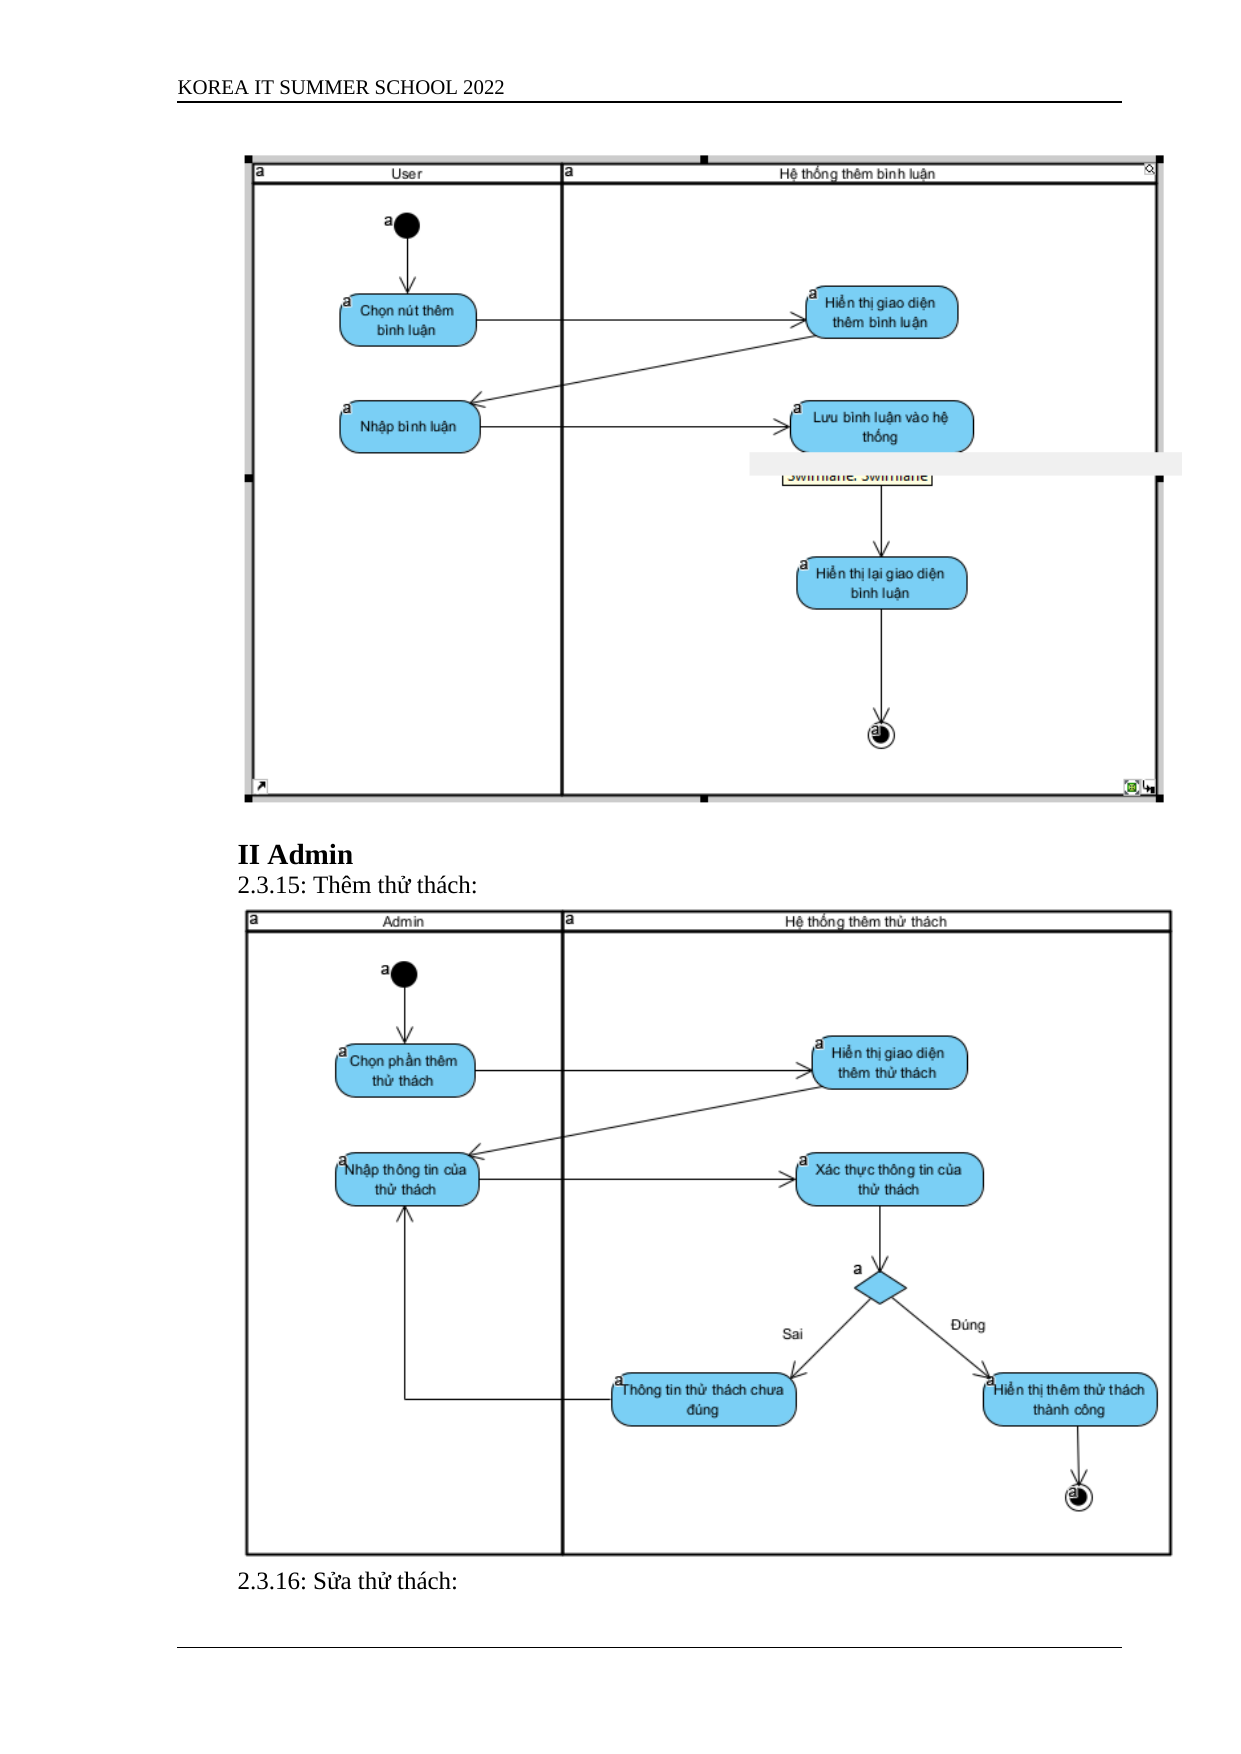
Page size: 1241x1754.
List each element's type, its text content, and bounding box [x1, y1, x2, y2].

text II Admin [237, 837, 1122, 871]
picture [237, 899, 1182, 1566]
text 2.3.16: Sửa thử thách: [237, 1566, 1122, 1595]
text 2.3.15: Thêm thử thách: [237, 871, 1122, 899]
picture [237, 150, 1182, 809]
